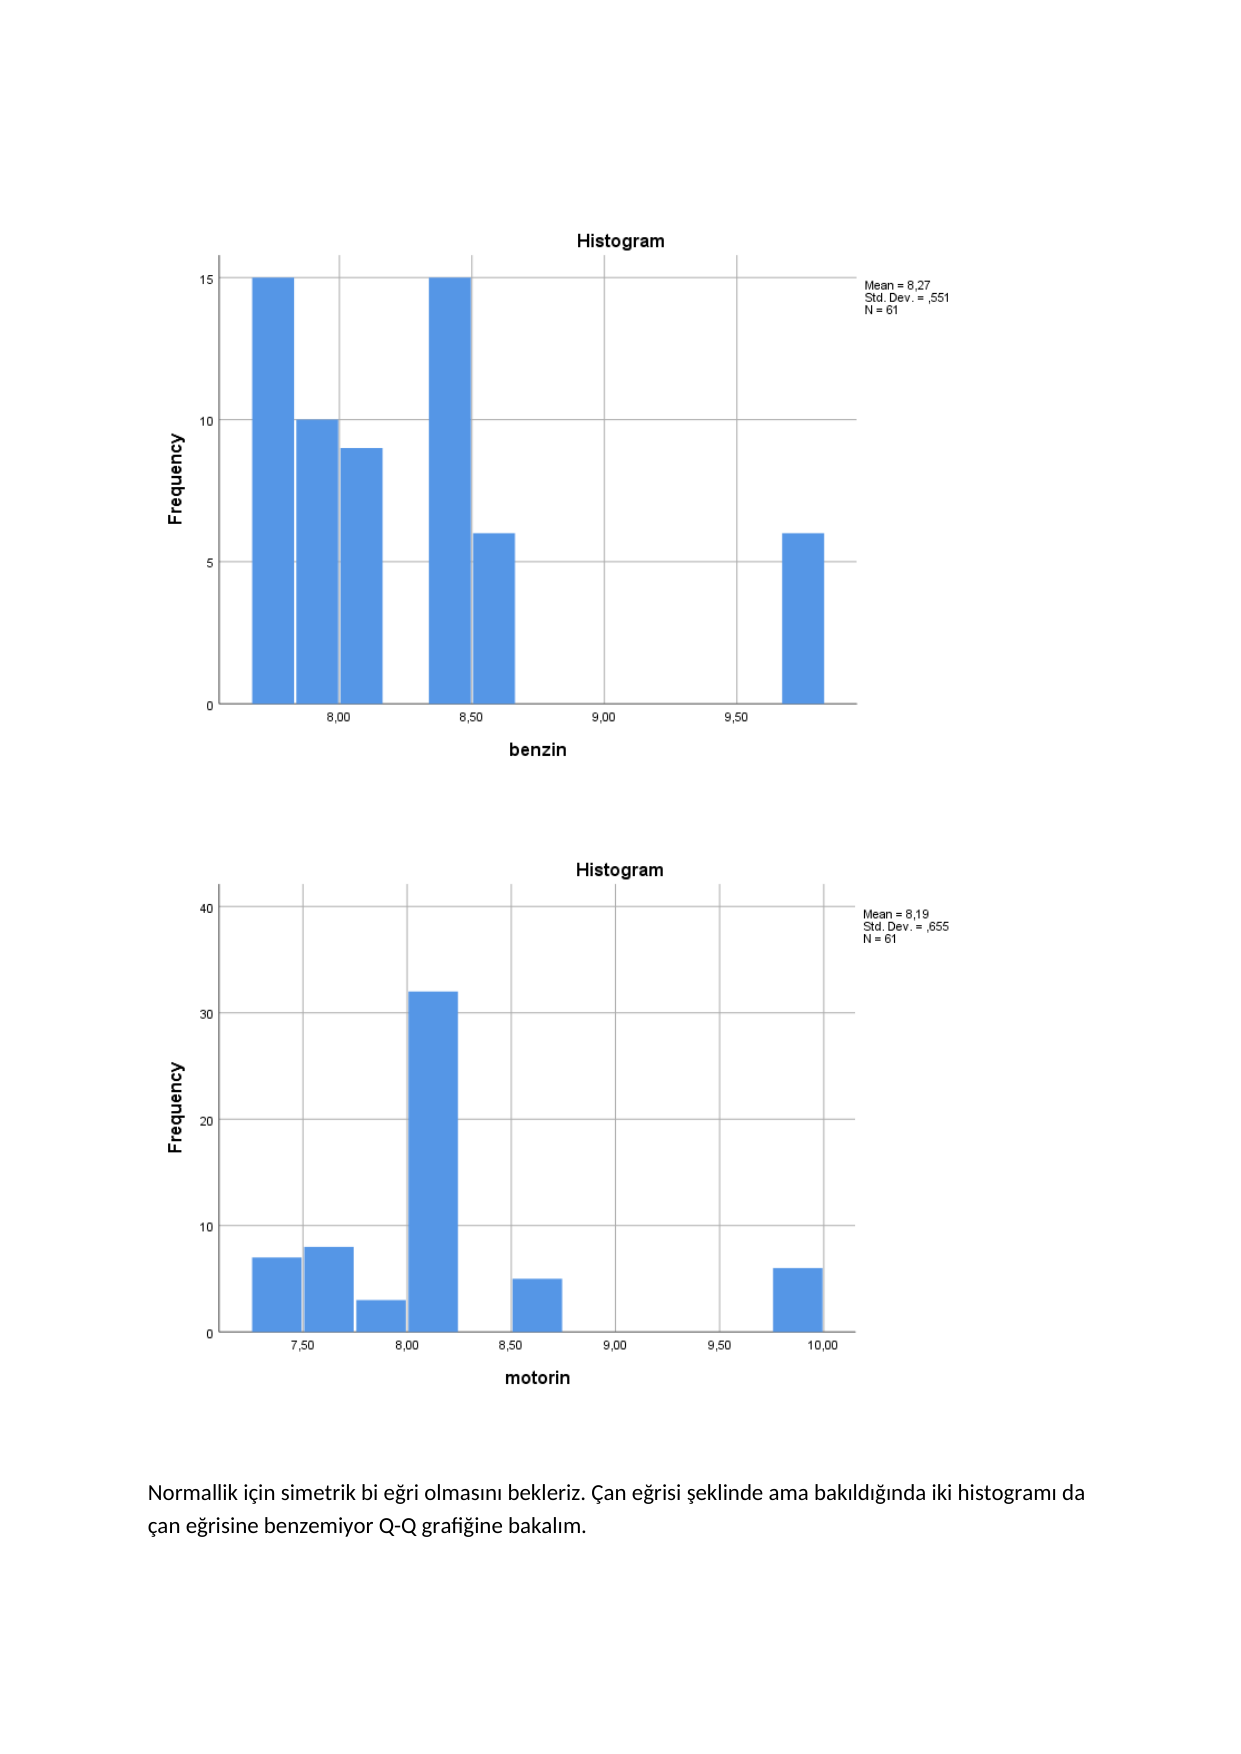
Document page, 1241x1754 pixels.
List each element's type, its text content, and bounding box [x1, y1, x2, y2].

picture [147, 217, 1095, 775]
text Normallik için simetrik bi eğri olmasını bekleriz. Çan eğrisi şeklinde ama bakıldığında iki histogramı da çan eğrisine benzemiyor Q-Q grafiğine bakalım. [148, 1473, 1086, 1539]
picture [147, 845, 1093, 1403]
